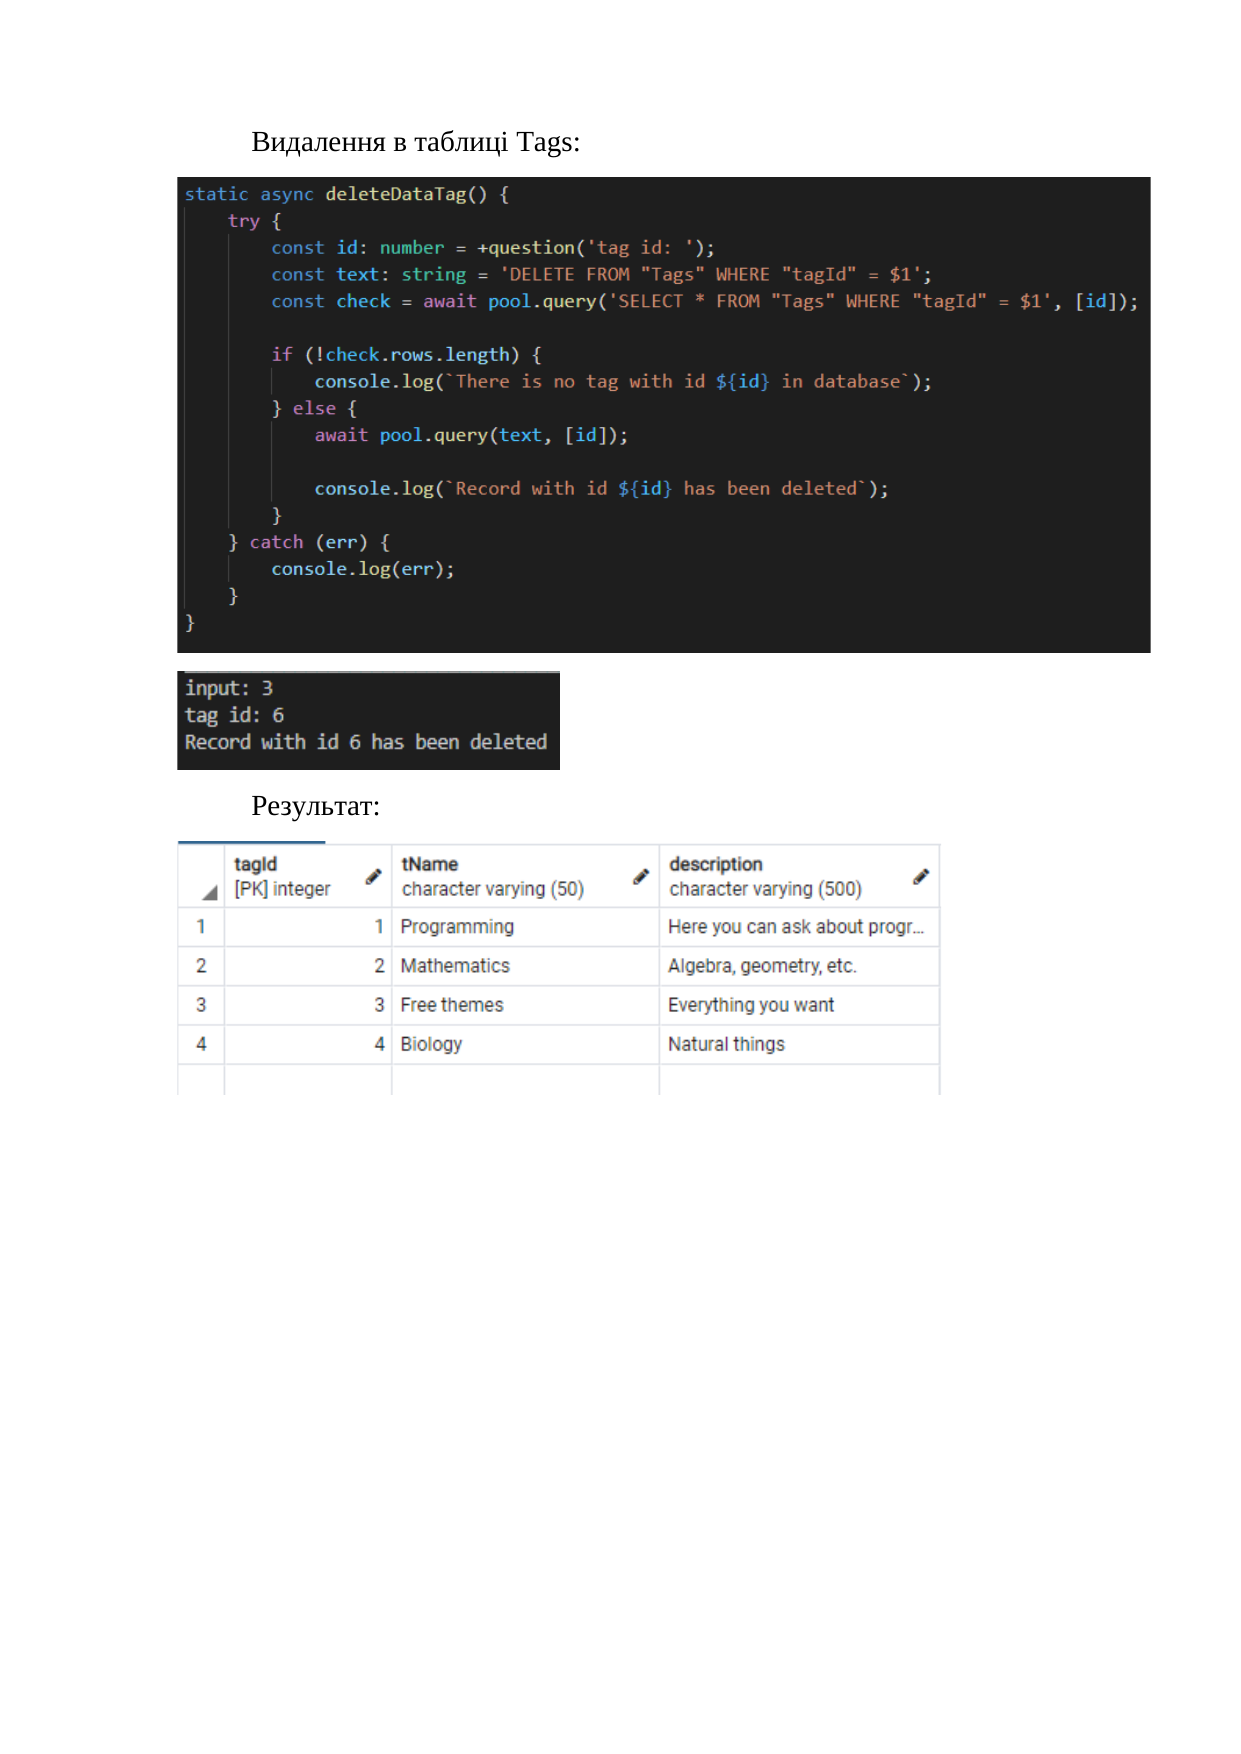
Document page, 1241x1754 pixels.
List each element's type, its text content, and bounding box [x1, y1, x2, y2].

picture [177, 671, 560, 770]
text Видалення в таблиці Tags: [177, 124, 1152, 158]
text Результат: [177, 788, 1152, 822]
picture [177, 177, 1151, 653]
picture [177, 841, 942, 1095]
